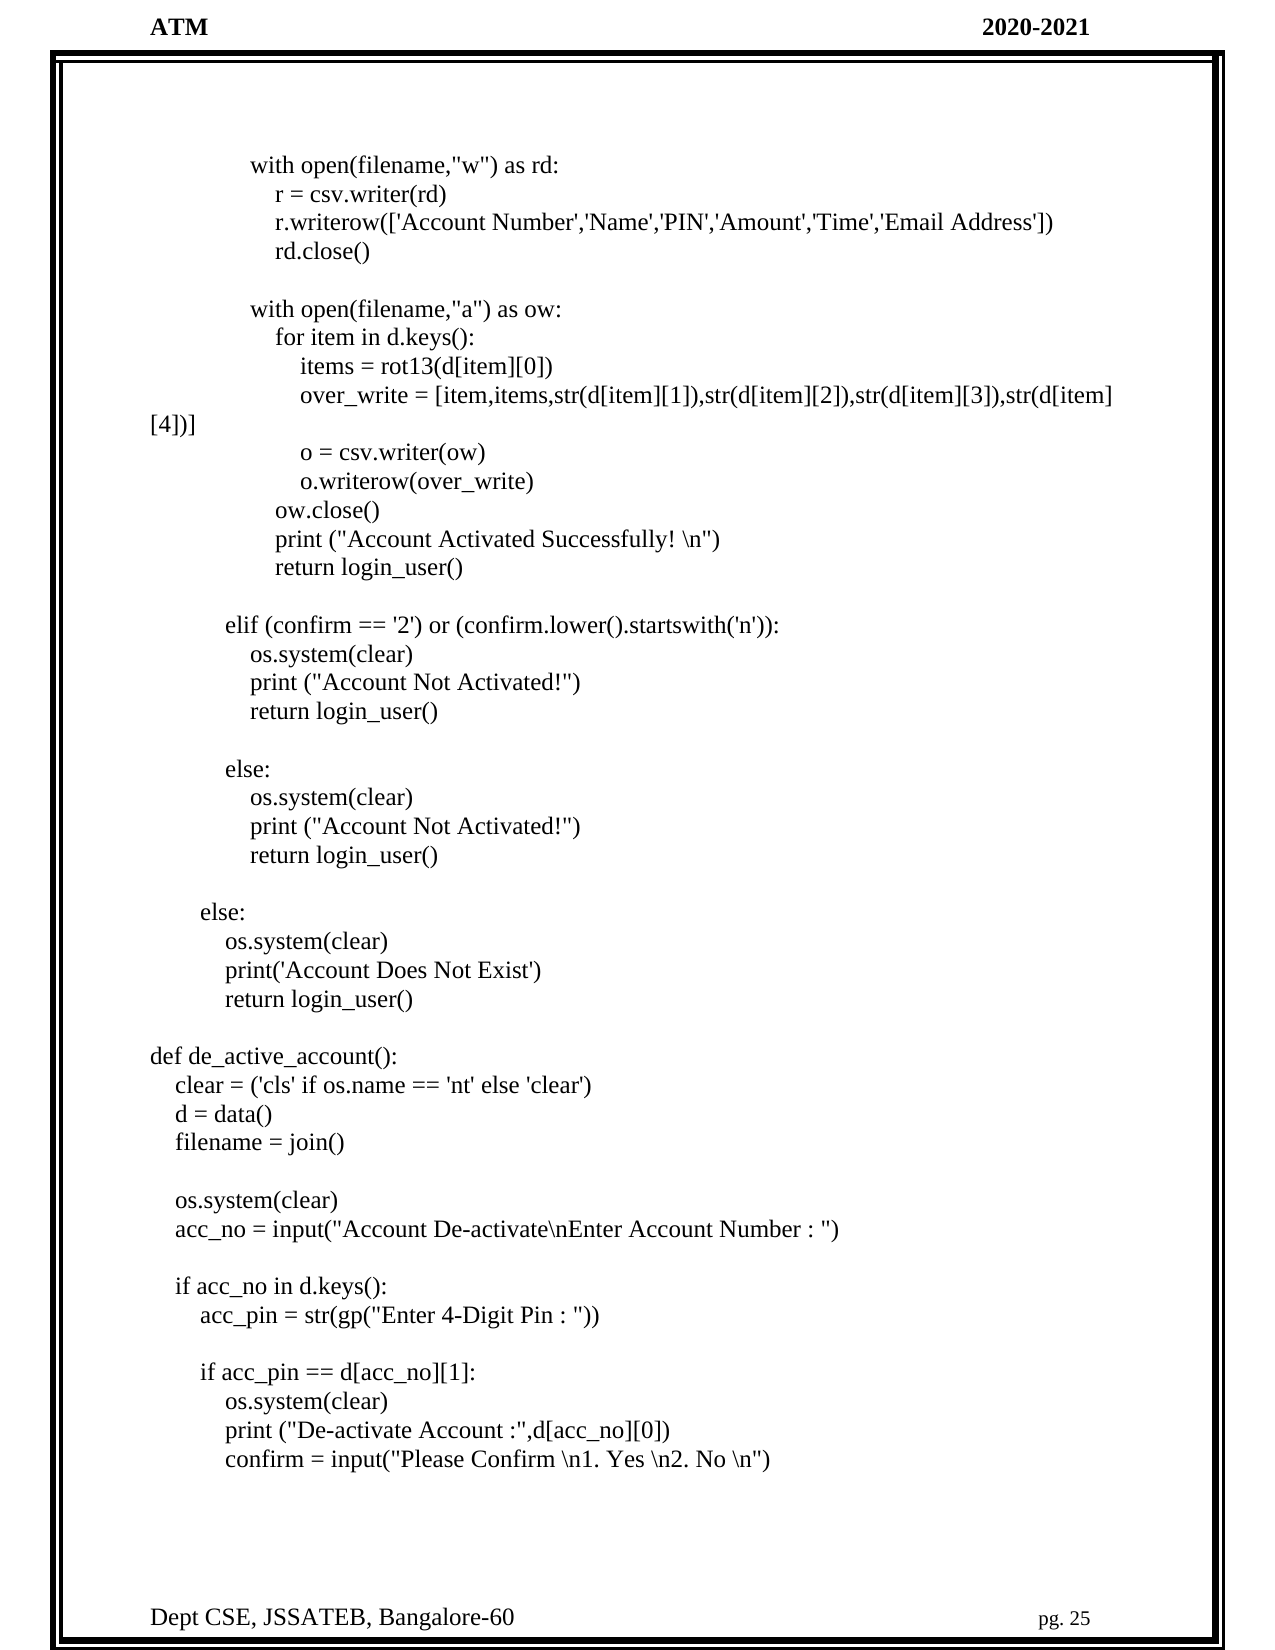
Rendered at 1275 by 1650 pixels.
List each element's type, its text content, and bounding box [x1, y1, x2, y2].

text return login_user() [150, 552, 1125, 581]
text r.writerow(['Account Number','Name','PIN','Amount','Time','Email Address']) [150, 207, 1125, 236]
text ow.close() [150, 495, 1125, 524]
text return login_user() [150, 984, 1125, 1012]
text os.system(clear) [150, 639, 1125, 667]
text acc_no = input("Account De-activate\nEnter Account Number : ") [150, 1214, 1125, 1242]
text d = data() [150, 1099, 1125, 1127]
text acc_pin = str(gp("Enter 4-Digit Pin : ")) [150, 1300, 1125, 1329]
text items = rot13(d[item][0]) [150, 351, 1125, 380]
text elif (confirm == '2') or (confirm.lower().startswith('n')): [150, 610, 1125, 639]
text os.system(clear) [150, 782, 1125, 811]
text if acc_pin == d[acc_no][1]: [150, 1357, 1125, 1386]
text else: [150, 897, 1125, 926]
text clear = ('cls' if os.name == 'nt' else 'clear') [150, 1070, 1125, 1099]
text confirm = input("Please Confirm \n1. Yes \n2. No \n") [150, 1444, 1125, 1472]
text filename = join() [150, 1127, 1125, 1156]
text with open(filename,"w") as rd: [150, 150, 1125, 179]
text os.system(clear) [150, 926, 1125, 955]
text print ("De-activate Account :",d[acc_no][0]) [150, 1415, 1125, 1444]
text rd.close() [150, 236, 1125, 265]
text r = csv.writer(rd) [150, 179, 1125, 207]
text os.system(clear) [150, 1386, 1125, 1415]
text def de_active_account(): [150, 1041, 1125, 1070]
text o = csv.writer(ow) [150, 437, 1125, 466]
text os.system(clear) [150, 1185, 1125, 1214]
text else: [150, 754, 1125, 782]
text o.writerow(over_write) [150, 466, 1125, 495]
text if acc_no in d.keys(): [150, 1271, 1125, 1300]
text print ("Account Not Activated!") [150, 667, 1125, 696]
text with open(filename,"a") as ow: [150, 294, 1125, 322]
text print('Account Does Not Exist') [150, 955, 1125, 984]
text return login_user() [150, 840, 1125, 869]
text print ("Account Not Activated!") [150, 811, 1125, 840]
text print ("Account Activated Successfully! \n") [150, 524, 1125, 552]
text for item in d.keys(): [150, 322, 1125, 351]
text over_write = [item,items,str(d[item][1]),str(d[item][2]),str(d[item][3]),str(d[item][4])] [150, 380, 1125, 437]
text return login_user() [150, 696, 1125, 725]
